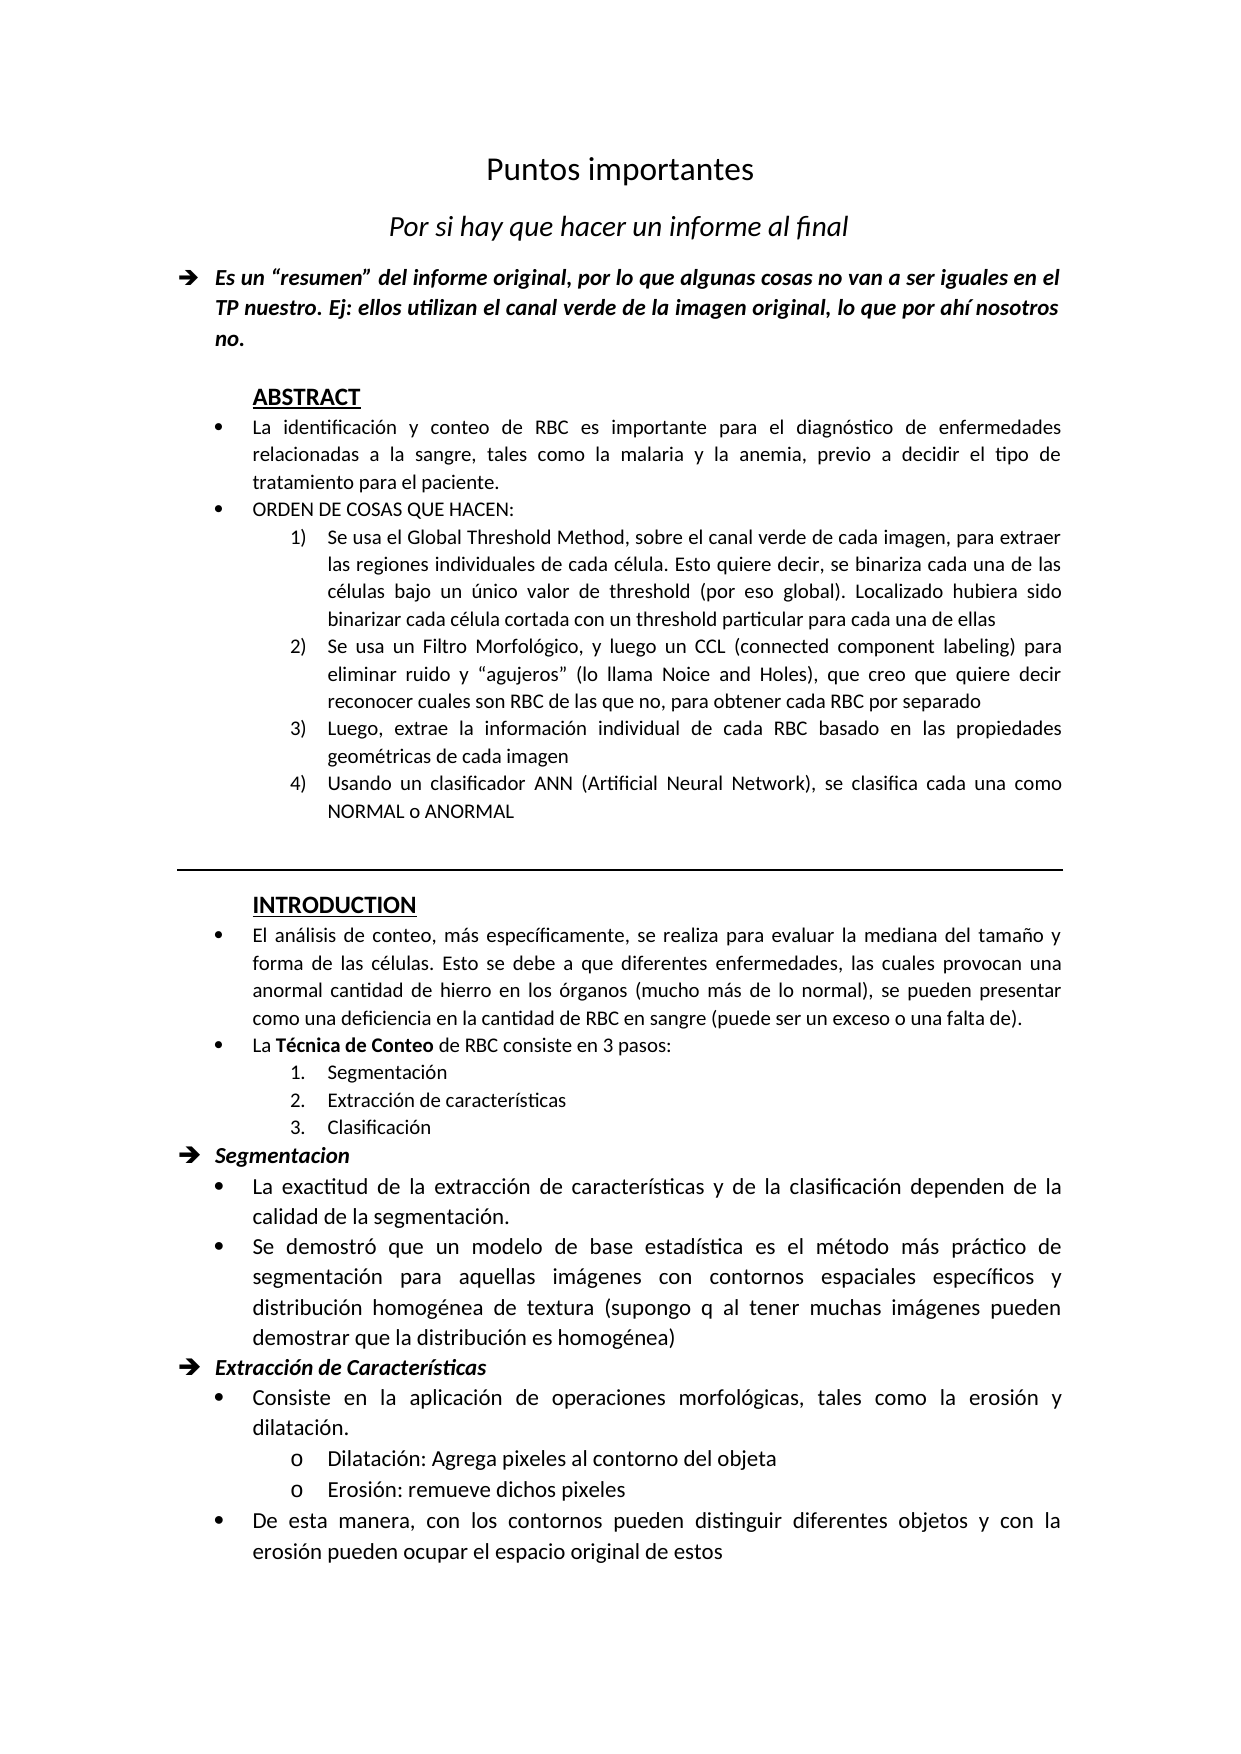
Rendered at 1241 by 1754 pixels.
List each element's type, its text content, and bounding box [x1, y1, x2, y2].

list ORDEN DE COSAS QUE HACEN: [215, 496, 1063, 522]
list La identificación y conteo de RBC es importante para el diagnóstico de enfermedades relacionadas a la sangre, tales como la malaria y la anemia, previo a decidir el tipo de tratamiento para el paciente. [215, 414, 1063, 494]
list Se usa el Global Threshold Method, sobre el canal verde de cada imagen, para extraer las regiones individuales de cada célula. Esto quiere decir, se binariza cada una de las células bajo un único valor de threshold (por eso global). Localizado hubiera sido binarizar cada célula cortada con un threshold particular para cada una de ellas [290, 524, 1063, 631]
list Se demostró que un modelo de base estadística es el método más práctico de segmentación para aquellas imágenes con contornos espaciales específicos y distribución homogénea de textura (supongo q al tener muchas imágenes pueden demostrar que la distribución es homogénea) [215, 1232, 1063, 1351]
list El análisis de conteo, más específicamente, se realiza para evaluar la mediana del tamaño y forma de las células. Esto se debe a que diferentes enfermedades, las cuales provocan una anormal cantidad de hierro en los órganos (mucho más de lo normal), se pueden presentar como una deficiencia en la cantidad de RBC en sangre (puede ser un exceso o una falta de). [215, 922, 1063, 1030]
list Extracción de características [290, 1087, 1063, 1112]
list Dilatación: Agrega pixeles al contorno del objeta [290, 1444, 1063, 1473]
list La Técnica de Conteo de RBC consiste en 3 pasos: [215, 1032, 1063, 1057]
list Segmentación [290, 1059, 1063, 1085]
list ABSTRACT [252, 381, 1063, 412]
text Por si hay que hacer un informe al final [177, 208, 1063, 244]
list Luego, extrae la información individual de cada RBC basado en las propiedades geométricas de cada imagen [290, 716, 1063, 768]
list Es un “resumen” del informe original, por lo que algunas cosas no van a ser iguales en el TP nuestro. Ej: ellos utilizan el canal verde de la imagen original, lo que por ahí nosotros no. [177, 263, 1063, 352]
list Consiste en la aplicación de operaciones morfológicas, tales como la erosión y dilatación. [215, 1383, 1063, 1442]
list De esta manera, con los contornos pueden distinguir diferentes objetos y con la erosión pueden ocupar el espacio original de estos [215, 1507, 1063, 1565]
list INTRODUCTION [252, 889, 1063, 920]
list La exactitud de la extracción de características y de la clasificación dependen de la calidad de la segmentación. [215, 1172, 1063, 1230]
list Clasificación [290, 1114, 1063, 1140]
list Se usa un Filtro Morfológico, y luego un CCL (connected component labeling) para eliminar ruido y “agujeros” (lo llama Noice and Holes), que creo que quiere decir reconocer cuales son RBC de las que no, para obtener cada RBC por separado [290, 633, 1063, 714]
text Puntos importantes [177, 148, 1063, 188]
list Erosión: remueve dichos pixeles [290, 1475, 1063, 1504]
list Usando un clasificador ANN (Artificial Neural Network), se clasifica cada una como NORMAL o ANORMAL [290, 770, 1063, 823]
list Extracción de Características [177, 1353, 1063, 1381]
list Segmentacion [177, 1142, 1063, 1170]
